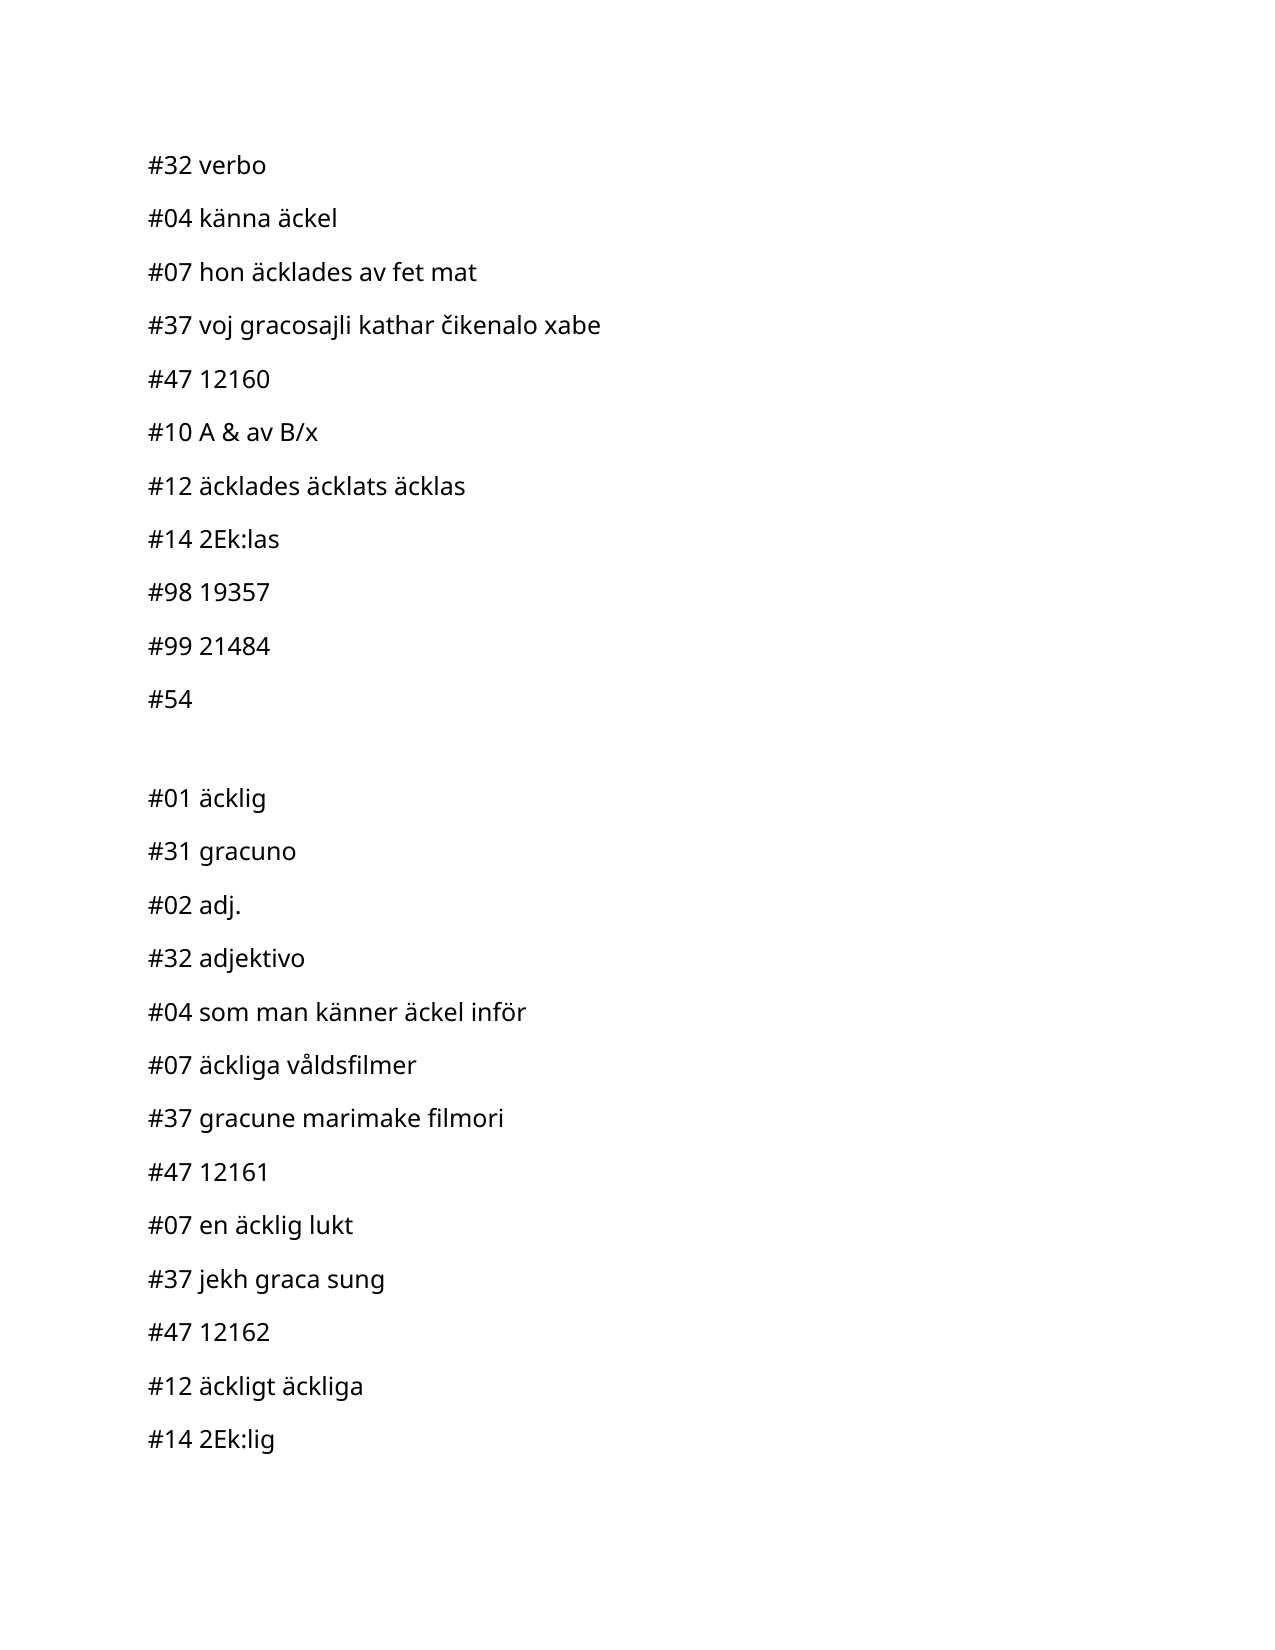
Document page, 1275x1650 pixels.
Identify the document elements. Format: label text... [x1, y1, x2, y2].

text #37 gracune marimake filmori [148, 1101, 1127, 1135]
text #01 äcklig [148, 781, 1127, 814]
text #07 hon äcklades av fet mat [148, 254, 1127, 288]
text #47 12160 [148, 361, 1127, 395]
text #98 19357 [148, 575, 1127, 609]
text #47 12161 [148, 1154, 1127, 1189]
text #07 äckliga våldsfilmer [148, 1048, 1127, 1082]
text #47 12162 [148, 1315, 1127, 1349]
text #31 gracuno [148, 834, 1127, 868]
text #12 äcklades äcklats äcklas [148, 468, 1127, 502]
text #14 2Ek:las [148, 522, 1127, 556]
text #99 21484 [148, 628, 1127, 663]
text #07 en äcklig lukt [148, 1208, 1127, 1242]
text #54 [148, 682, 1127, 716]
text #12 äckligt äckliga [148, 1368, 1127, 1402]
text #32 verbo [148, 148, 1127, 182]
text #04 känna äckel [148, 201, 1127, 235]
text #10 A & av B/x [148, 415, 1127, 449]
text #04 som man känner äckel inför [148, 994, 1127, 1028]
text #14 2Ek:lig [148, 1422, 1127, 1456]
text #02 adj. [148, 887, 1127, 921]
text #37 voj gracosajli kathar čikenalo xabe [148, 308, 1127, 342]
text #37 jekh graca sung [148, 1261, 1127, 1296]
text #32 adjektivo [148, 941, 1127, 975]
